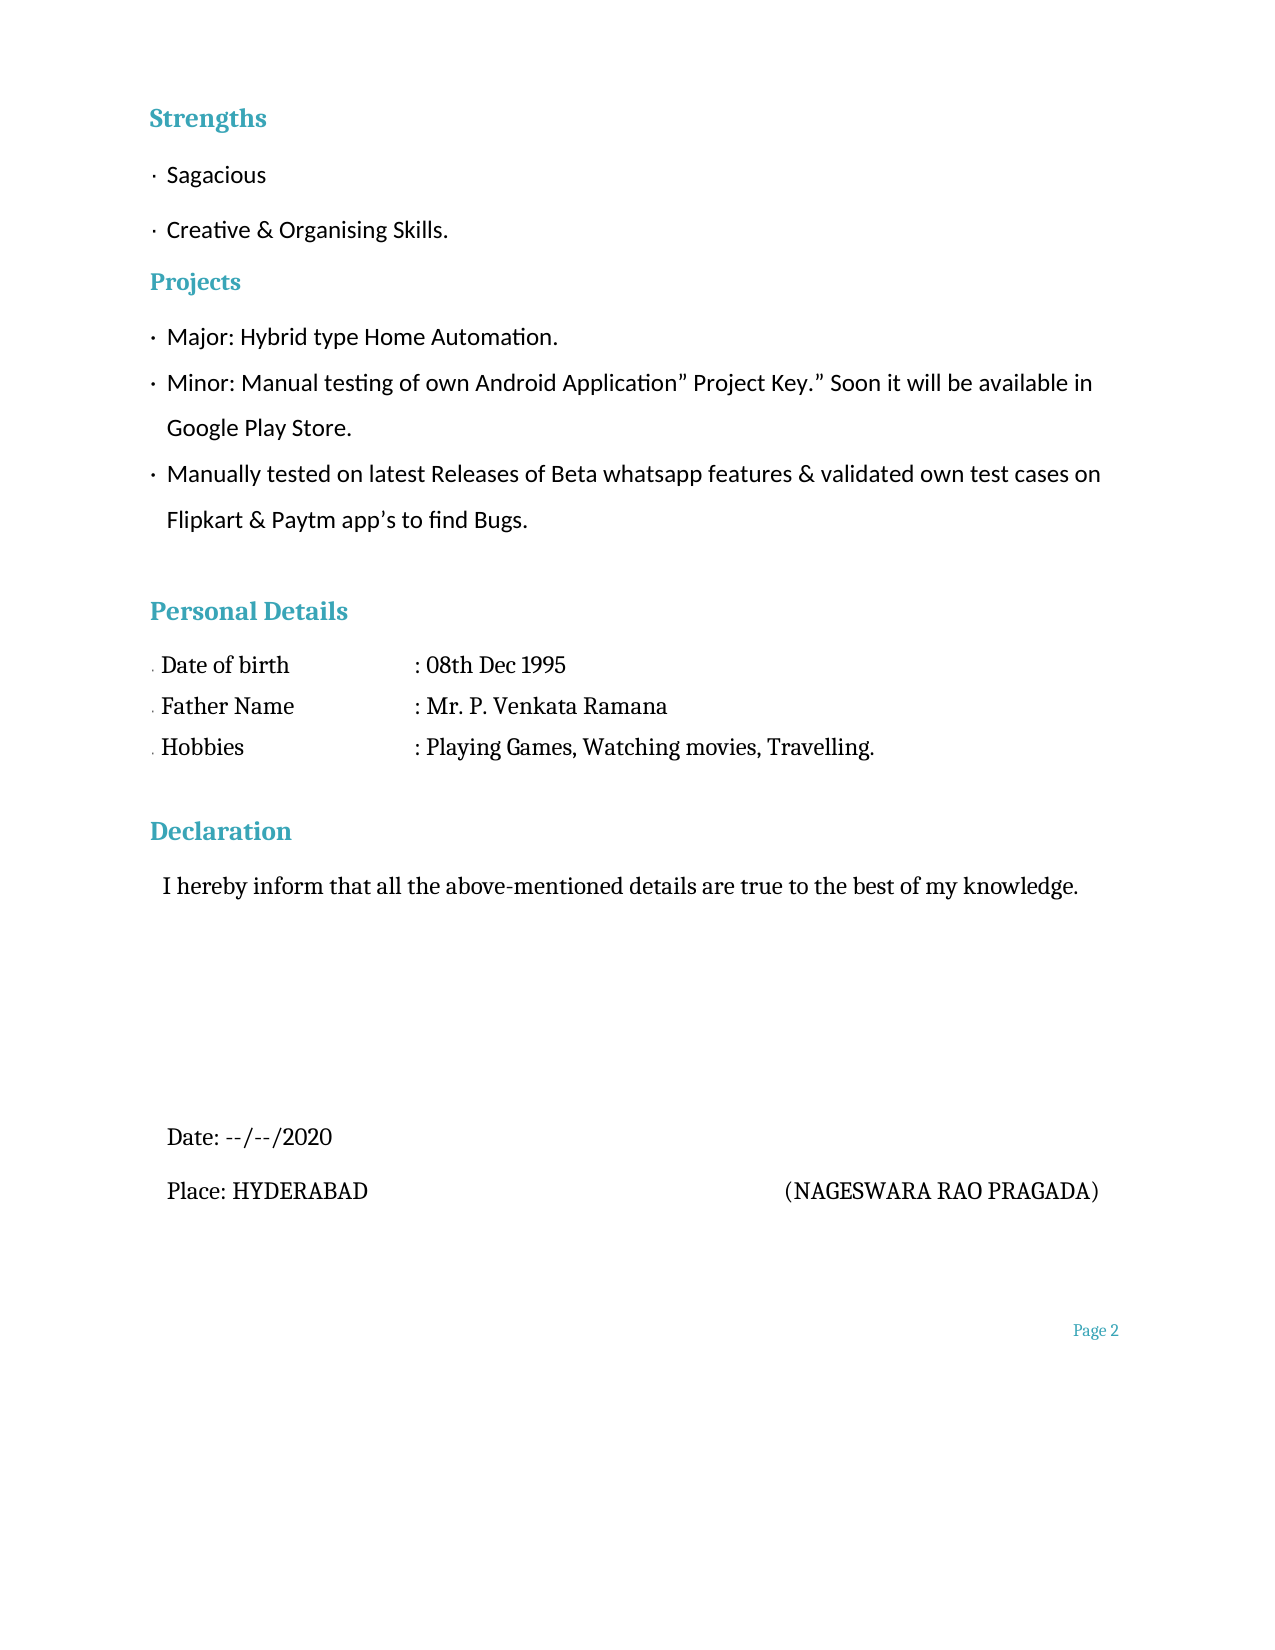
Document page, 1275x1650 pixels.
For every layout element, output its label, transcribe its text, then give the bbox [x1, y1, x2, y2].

text Place: HYDERABAD (NAGESWARA RAO PRAGADA) [167, 1177, 1125, 1206]
list Manually tested on latest Releases of Beta whatsapp features & validated own test cases on Flipkart & Paytm app’s to find Bugs. [150, 458, 1125, 534]
text Date: --/--/2020 [167, 1123, 1125, 1152]
text Page 2 [1073, 1320, 1125, 1341]
text Personal Details [150, 596, 1125, 627]
text Declaration [150, 816, 1125, 847]
text I hereby inform that all the above-mentioned details are true to the best of my knowledge. [162, 872, 1125, 901]
list Creative & Organising Skills. [150, 214, 1125, 244]
table_header : 08th Dec 1995 [400, 651, 948, 679]
table_cell : Playing Games, Watching movies, Travelling. [400, 720, 948, 762]
list Minor: Manual testing of own Android Application” Project Key.” Soon it will be available in Google Play Store. [150, 367, 1125, 443]
table_cell Father Name [155, 679, 399, 720]
table_cell Hobbies [155, 720, 399, 762]
list Major: Hybrid type Home Automation. [150, 321, 1125, 352]
table_header Date of birth [155, 651, 399, 679]
table_cell : Mr. P. Venkata Ramana [400, 679, 948, 720]
text Projects [150, 268, 1125, 297]
text Strengths [150, 103, 1125, 134]
list Sagacious [150, 159, 1125, 189]
